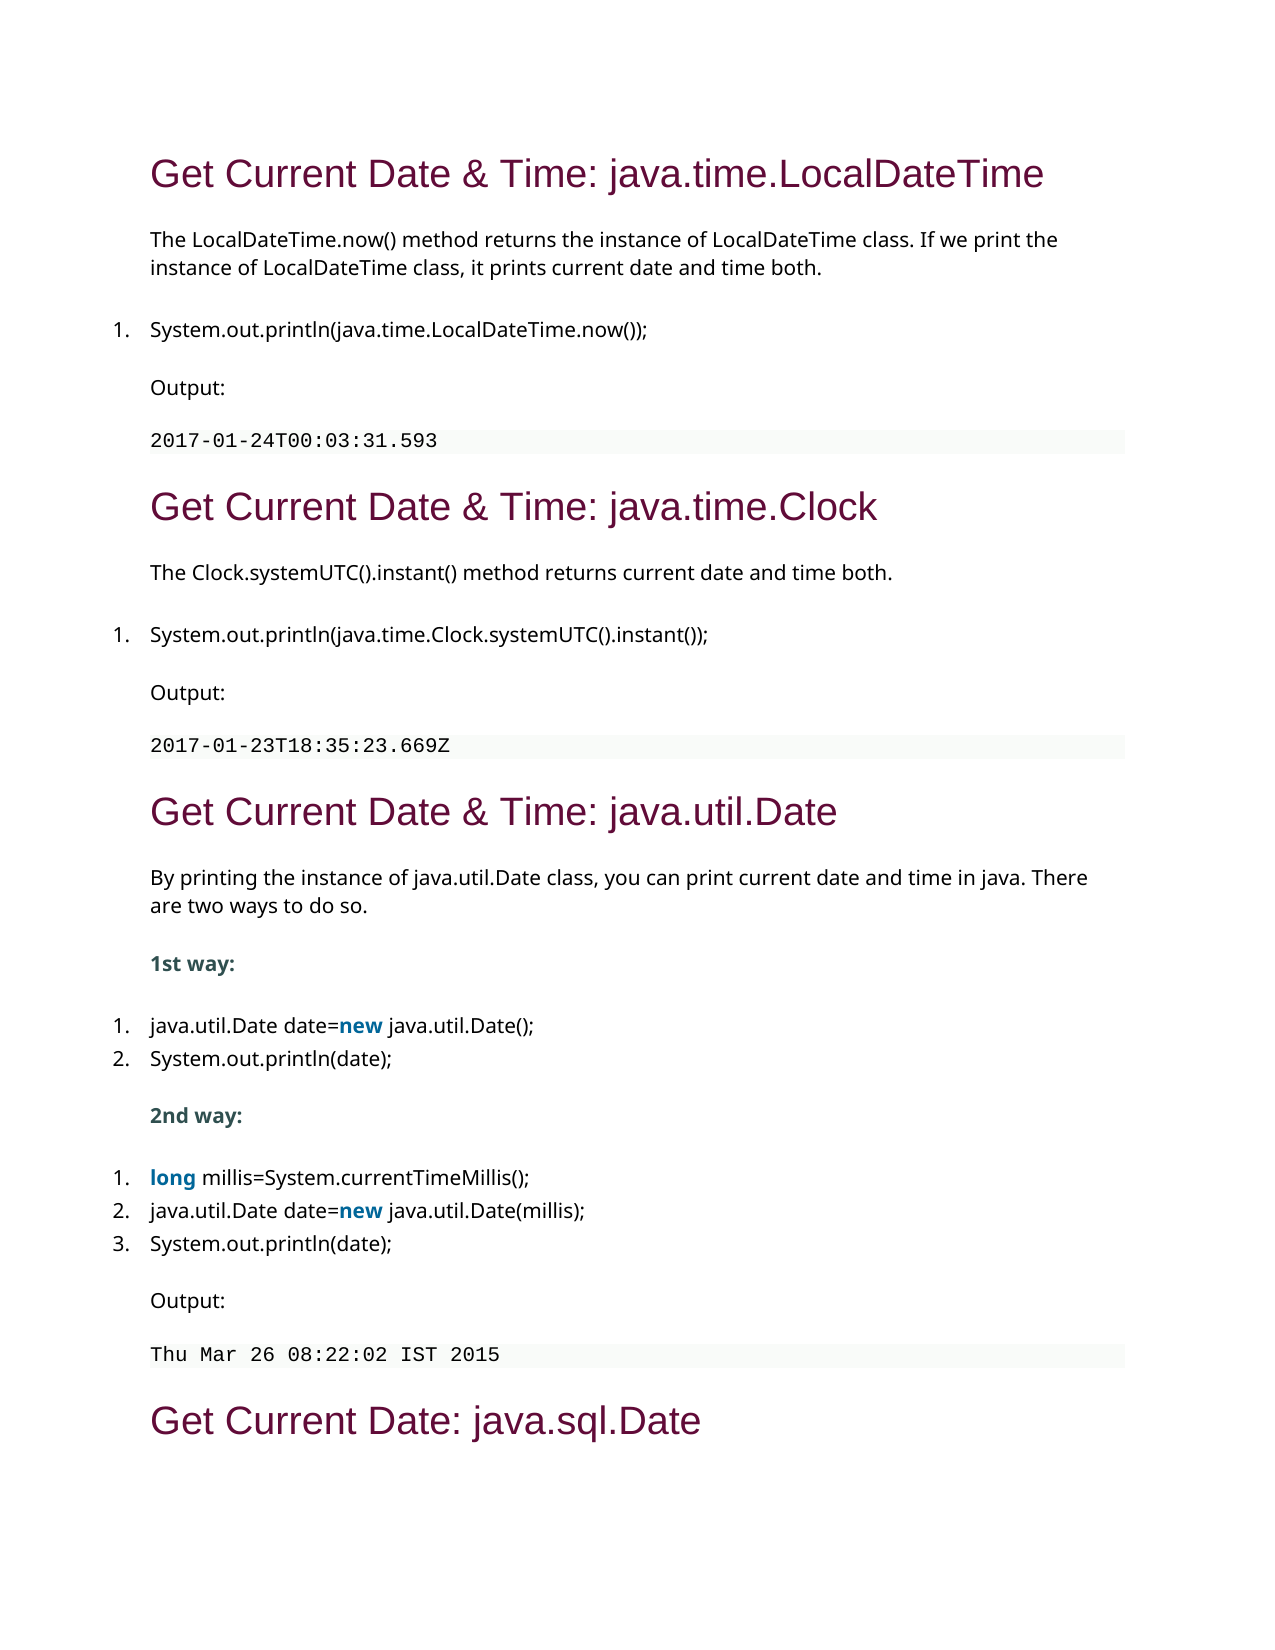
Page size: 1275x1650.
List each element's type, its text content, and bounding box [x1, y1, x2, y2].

subtitle Get Current Date: java.sql.Date [150, 1397, 1125, 1442]
text 2017-01-24T00:03:31.593 [150, 430, 1125, 454]
text 2nd way: [150, 1101, 1125, 1130]
list System.out.println(date); [112, 1224, 1125, 1257]
subtitle Get Current Date & Time: java.util.Date [150, 788, 1125, 834]
list System.out.println(date); [112, 1039, 1125, 1072]
text 2017-01-23T18:35:23.669Z [150, 735, 1125, 759]
text Output: [150, 373, 1125, 401]
list System.out.println(java.time.LocalDateTime.now()); [112, 311, 1125, 344]
text The Clock.systemUTC().instant() method returns current date and time both. [150, 558, 1125, 586]
subtitle Get Current Date & Time: java.time.Clock [150, 483, 1125, 529]
subtitle Get Current Date & Time: java.time.LocalDateTime [150, 150, 1125, 196]
list System.out.println(java.time.Clock.systemUTC().instant()); [112, 616, 1125, 648]
list long millis=System.currentTimeMillis(); [112, 1159, 1125, 1192]
text Output: [150, 678, 1125, 706]
list java.util.Date date=new java.util.Date(millis); [112, 1192, 1125, 1224]
text By printing the instance of java.util.Date class, you can print current date and time in java. There are two ways to do so. [150, 863, 1125, 920]
text Thu Mar 26 08:22:02 IST 2015 [150, 1344, 1125, 1368]
text Output: [150, 1286, 1125, 1315]
list java.util.Date date=new java.util.Date(); [112, 1006, 1125, 1039]
text The LocalDateTime.now() method returns the instance of LocalDateTime class. If we print the instance of LocalDateTime class, it prints current date and time both. [150, 225, 1125, 282]
text 1st way: [150, 949, 1125, 977]
